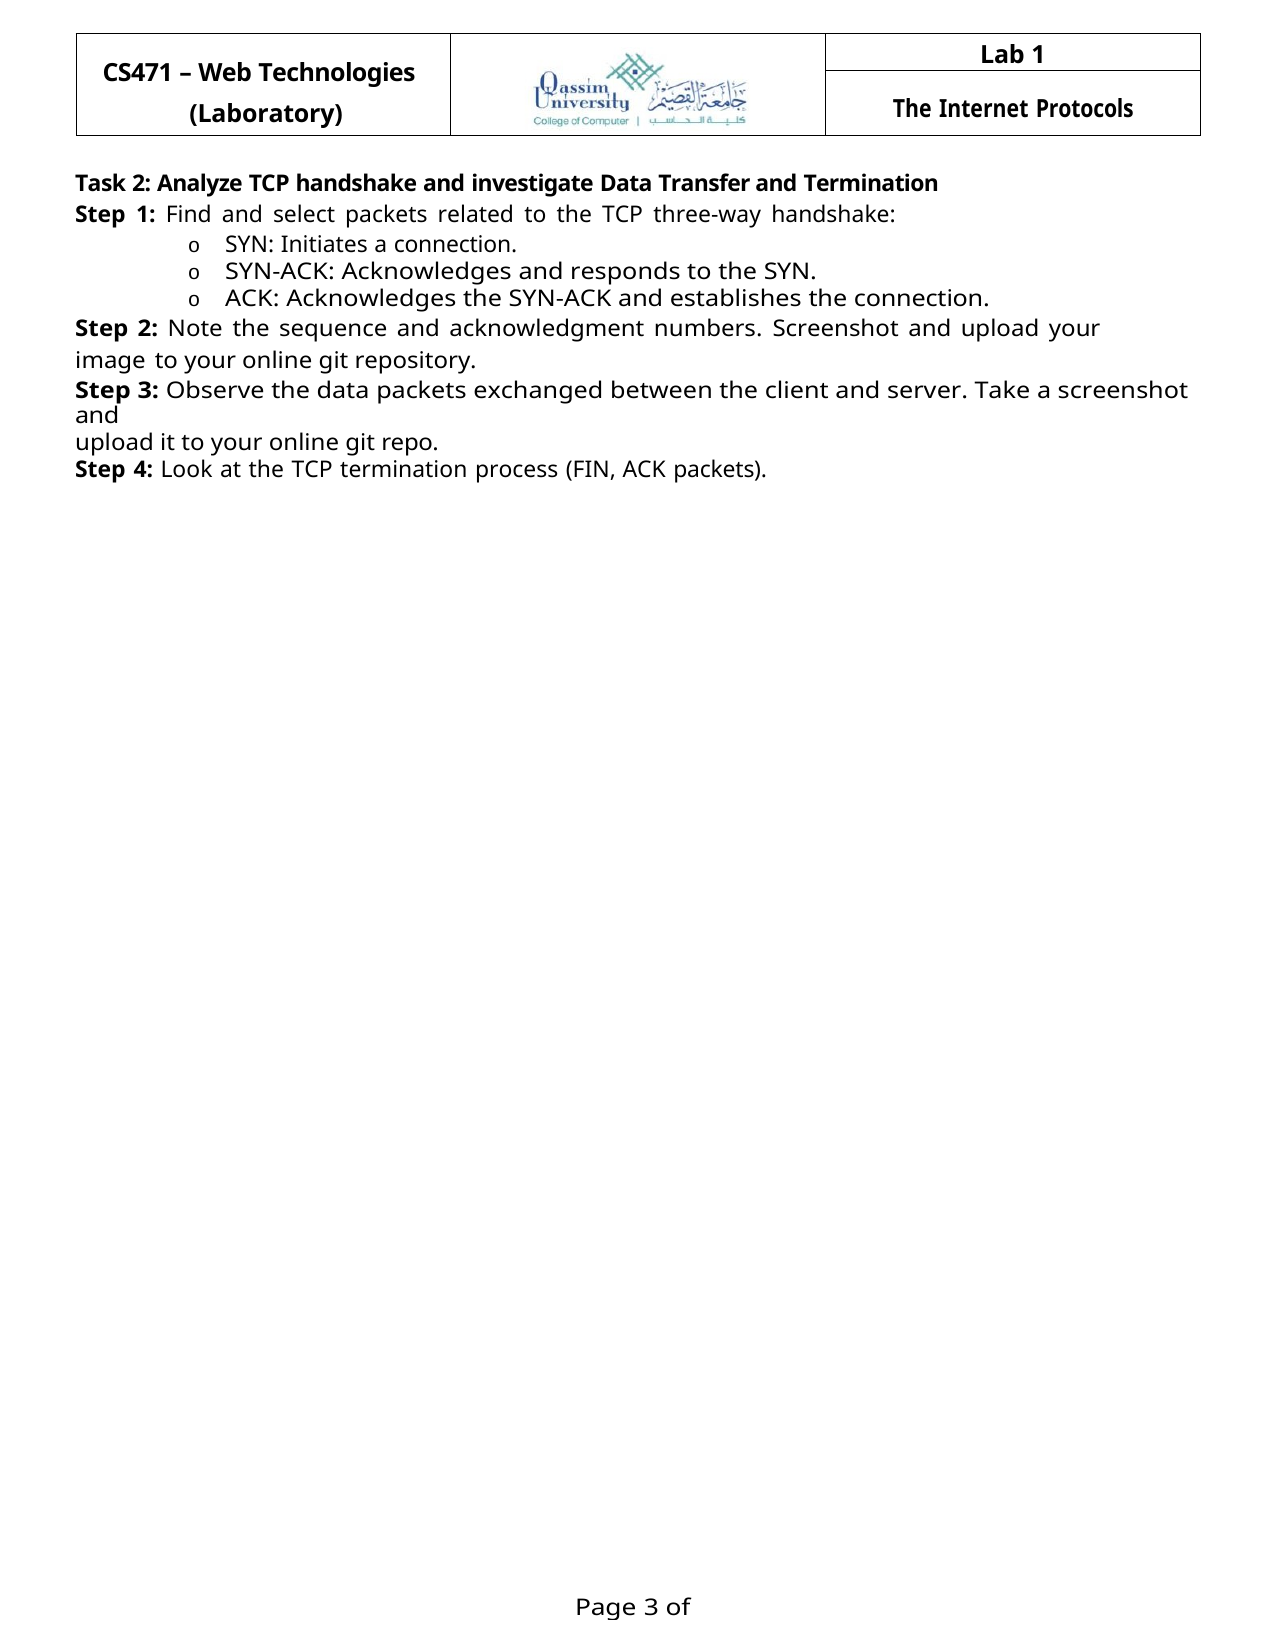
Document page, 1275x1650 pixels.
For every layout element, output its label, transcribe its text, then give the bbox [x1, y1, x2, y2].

text upload it to your online git repo. [75, 429, 1237, 456]
text Task 2: Analyze TCP handshake and investigate Data Transfer and Termination Step 1: Find and select packets related to the TCP three-way handshake: [75, 167, 982, 229]
list ACK: Acknowledges the SYN-ACK and establishes the connection. [188, 285, 1237, 312]
list SYN-ACK: Acknowledges and responds to the SYN. [188, 258, 1237, 285]
list SYN: Initiates a connection. [188, 230, 1237, 258]
text Step 4: Look at the TCP termination process (FIN, ACK packets). [75, 456, 1237, 483]
picture [524, 47, 750, 131]
text Step 2: Note the sequence and acknowledgment numbers. Screenshot and upload your image to your online git repository. [75, 312, 1176, 376]
text Step 3: Observe the data packets exchanged between the client and server. Take a screenshot and [75, 377, 1237, 429]
